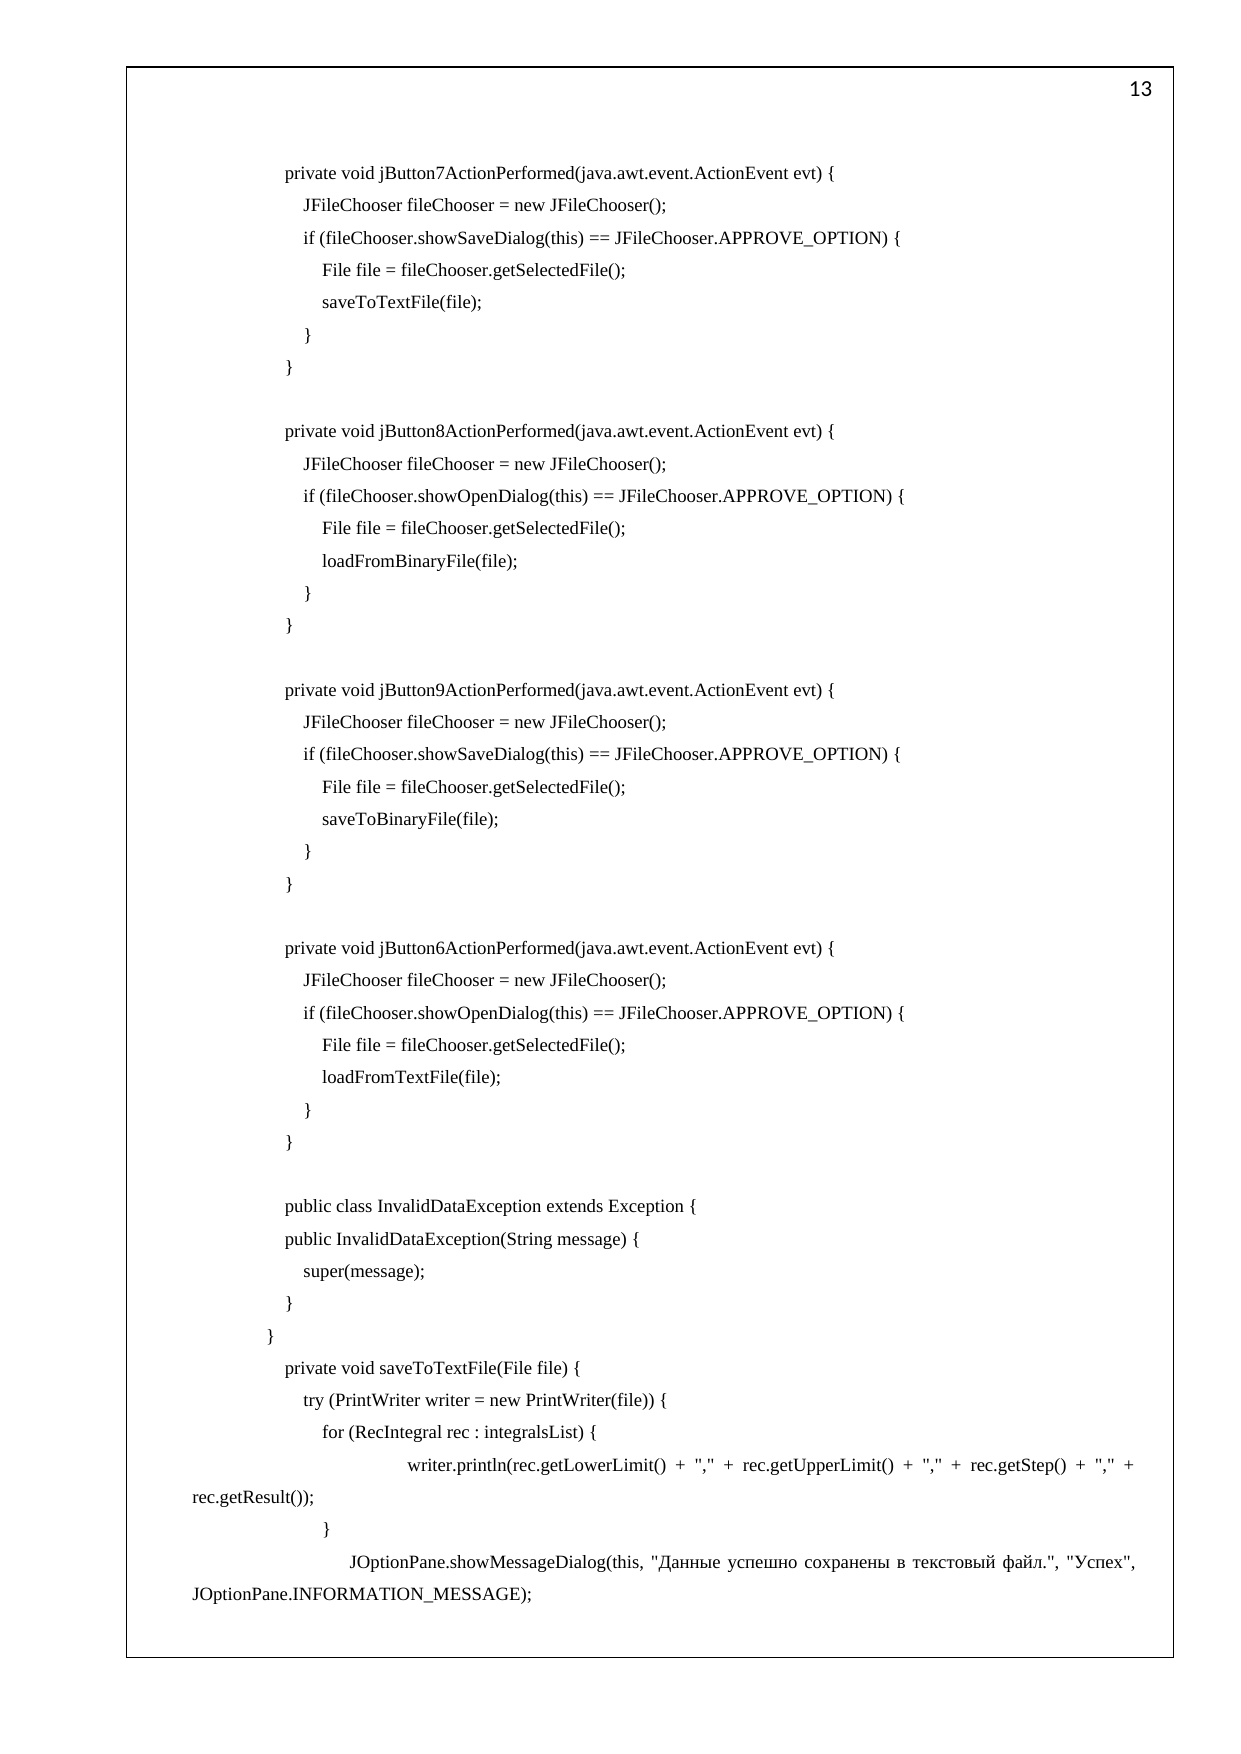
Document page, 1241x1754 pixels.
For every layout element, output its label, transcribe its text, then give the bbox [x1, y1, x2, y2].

text } [192, 840, 1137, 862]
text private void jButton9ActionPerformed(java.awt.event.ActionEvent evt) { [192, 679, 1137, 700]
text } [192, 582, 1137, 603]
text JFileChooser fileChooser = new JFileChooser(); [192, 453, 1137, 474]
text if (fileChooser.showSaveDialog(this) == JFileChooser.APPROVE_OPTION) { [192, 743, 1137, 765]
text super(message); [192, 1260, 1137, 1282]
text } [192, 614, 1137, 636]
text private void jButton6ActionPerformed(java.awt.event.ActionEvent evt) { [192, 937, 1137, 959]
text if (fileChooser.showSaveDialog(this) == JFileChooser.APPROVE_OPTION) { [192, 227, 1137, 248]
text File file = fileChooser.getSelectedFile(); [192, 1034, 1137, 1056]
text if (fileChooser.showOpenDialog(this) == JFileChooser.APPROVE_OPTION) { [192, 485, 1137, 507]
text File file = fileChooser.getSelectedFile(); [192, 517, 1137, 539]
text loadFromTextFile(file); [192, 1066, 1137, 1088]
text } [192, 1131, 1137, 1152]
text } [192, 1324, 1137, 1346]
text for (RecIntegral rec : integralsList) { [192, 1421, 1137, 1443]
text private void jButton7ActionPerformed(java.awt.event.ActionEvent evt) { [192, 162, 1137, 184]
text JOptionPane.showMessageDialog(this, "Данные успешно сохранены в текстовый файл.", "Успех", JOptionPane.INFORMATION_MESSAGE); [192, 1551, 1137, 1604]
text } [192, 1292, 1137, 1314]
text JFileChooser fileChooser = new JFileChooser(); [192, 711, 1137, 733]
text saveToBinaryFile(file); [192, 808, 1137, 829]
text } [192, 323, 1137, 345]
text try (PrintWriter writer = new PrintWriter(file)) { [192, 1389, 1137, 1411]
text private void saveToTextFile(File file) { [192, 1357, 1137, 1378]
text public class InvalidDataException extends Exception { [192, 1195, 1137, 1217]
text } [192, 1518, 1137, 1540]
text if (fileChooser.showOpenDialog(this) == JFileChooser.APPROVE_OPTION) { [192, 1002, 1137, 1023]
text writer.println(rec.getLowerLimit() + "," + rec.getUpperLimit() + "," + rec.getStep() + "," + rec.getResult()); [192, 1454, 1137, 1508]
text File file = fileChooser.getSelectedFile(); [192, 259, 1137, 281]
text JFileChooser fileChooser = new JFileChooser(); [192, 969, 1137, 991]
text JFileChooser fileChooser = new JFileChooser(); [192, 194, 1137, 216]
text loadFromBinaryFile(file); [192, 549, 1137, 571]
text public InvalidDataException(String message) { [192, 1228, 1137, 1249]
text } [192, 1098, 1137, 1120]
text } [192, 356, 1137, 377]
text private void jButton8ActionPerformed(java.awt.event.ActionEvent evt) { [192, 420, 1137, 442]
text saveToTextFile(file); [192, 291, 1137, 313]
text } [192, 872, 1137, 894]
text File file = fileChooser.getSelectedFile(); [192, 776, 1137, 797]
